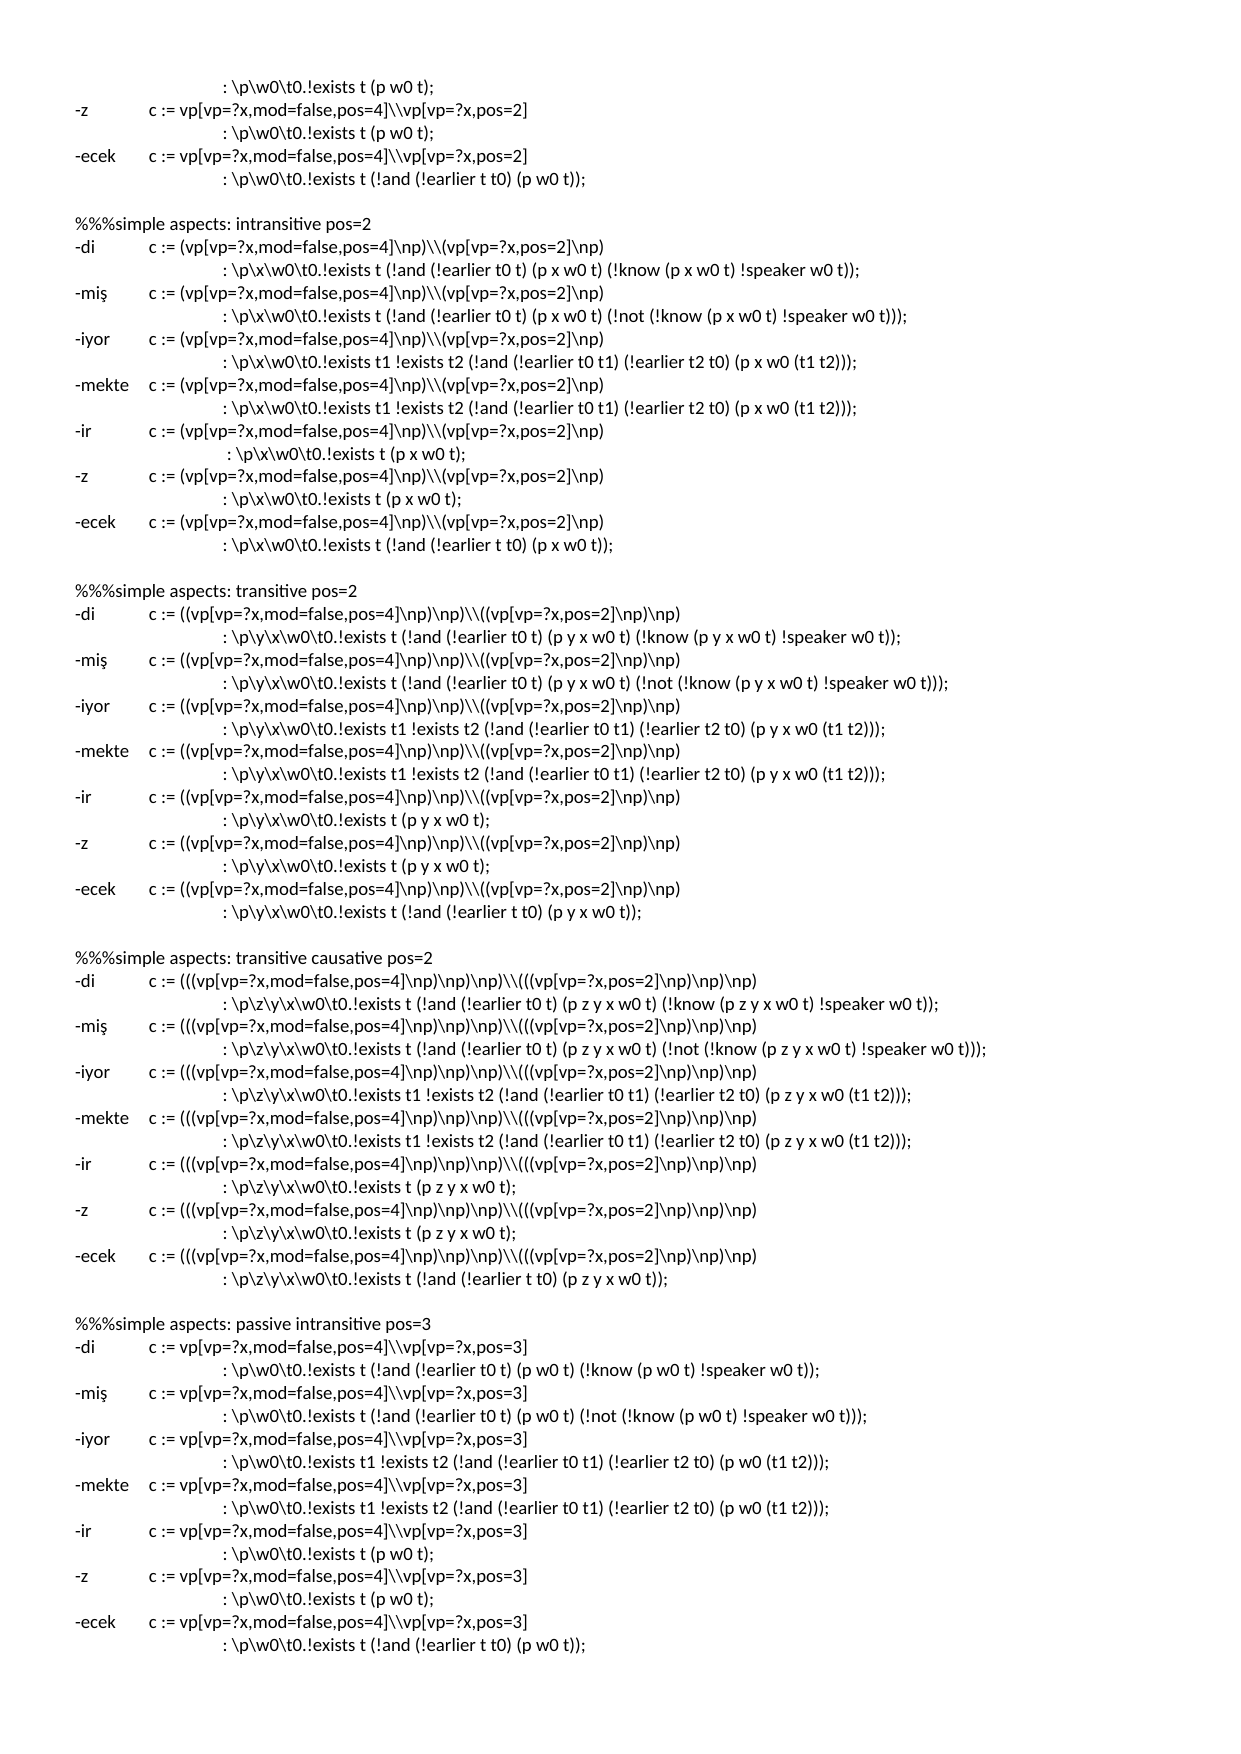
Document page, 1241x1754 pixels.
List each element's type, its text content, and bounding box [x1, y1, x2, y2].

text -di c := ((vp[vp=?x,mod=false,pos=4]\np)\np)\\((vp[vp=?x,pos=2]\np)\np) [75, 602, 1165, 625]
text -iyor c := vp[vp=?x,mod=false,pos=4]\\vp[vp=?x,pos=3] [75, 1427, 1165, 1450]
text : \p\y\x\w0\t0.!exists t (!and (!earlier t0 t) (p y x w0 t) (!not (!know (p y x w0 t) !speaker w0 t))); [75, 671, 1165, 694]
text %%%simple aspects: transitive pos=2 [75, 579, 1165, 602]
text -ecek c := (((vp[vp=?x,mod=false,pos=4]\np)\np)\np)\\(((vp[vp=?x,pos=2]\np)\np)\np) [75, 1244, 1165, 1267]
text : \p\w0\t0.!exists t (p w0 t); [75, 75, 1165, 98]
text -di c := vp[vp=?x,mod=false,pos=4]\\vp[vp=?x,pos=3] [75, 1335, 1165, 1358]
text -mekte c := vp[vp=?x,mod=false,pos=4]\\vp[vp=?x,pos=3] [75, 1473, 1165, 1496]
text -di c := (((vp[vp=?x,mod=false,pos=4]\np)\np)\np)\\(((vp[vp=?x,pos=2]\np)\np)\np) [75, 969, 1165, 992]
text : \p\y\x\w0\t0.!exists t1 !exists t2 (!and (!earlier t0 t1) (!earlier t2 t0) (p y x w0 (t1 t2))); [75, 762, 1165, 785]
text : \p\y\x\w0\t0.!exists t (!and (!earlier t t0) (p y x w0 t)); [75, 900, 1165, 923]
text : \p\w0\t0.!exists t (!and (!earlier t t0) (p w0 t)); [75, 1633, 1165, 1656]
text : \p\w0\t0.!exists t (!and (!earlier t0 t) (p w0 t) (!not (!know (p w0 t) !speaker w0 t))); [75, 1404, 1165, 1427]
text -iyor c := (vp[vp=?x,mod=false,pos=4]\np)\\(vp[vp=?x,pos=2]\np) [75, 327, 1165, 350]
text : \p\w0\t0.!exists t1 !exists t2 (!and (!earlier t0 t1) (!earlier t2 t0) (p w0 (t1 t2))); [75, 1496, 1165, 1519]
text -ir c := (vp[vp=?x,mod=false,pos=4]\np)\\(vp[vp=?x,pos=2]\np) [75, 419, 1165, 442]
text : \p\w0\t0.!exists t (!and (!earlier t t0) (p w0 t)); [75, 167, 1165, 189]
text : \p\z\y\x\w0\t0.!exists t1 !exists t2 (!and (!earlier t0 t1) (!earlier t2 t0) (p z y x w0 (t1 t2))); [75, 1083, 1165, 1106]
text %%%simple aspects: intransitive pos=2 [75, 212, 1165, 235]
text -ecek c := vp[vp=?x,mod=false,pos=4]\\vp[vp=?x,pos=2] [75, 144, 1165, 167]
text : \p\z\y\x\w0\t0.!exists t (p z y x w0 t); [75, 1175, 1165, 1198]
text : \p\x\w0\t0.!exists t (!and (!earlier t0 t) (p x w0 t) (!know (p x w0 t) !speaker w0 t)); [75, 258, 1165, 281]
text : \p\x\w0\t0.!exists t1 !exists t2 (!and (!earlier t0 t1) (!earlier t2 t0) (p x w0 (t1 t2))); [75, 350, 1165, 373]
text -ir c := (((vp[vp=?x,mod=false,pos=4]\np)\np)\np)\\(((vp[vp=?x,pos=2]\np)\np)\np) [75, 1152, 1165, 1175]
text : \p\w0\t0.!exists t (p w0 t); [75, 1587, 1165, 1610]
text : \p\x\w0\t0.!exists t (!and (!earlier t0 t) (p x w0 t) (!not (!know (p x w0 t) !speaker w0 t))); [75, 304, 1165, 327]
text : \p\w0\t0.!exists t (p w0 t); [75, 1542, 1165, 1564]
text -miş c := (vp[vp=?x,mod=false,pos=4]\np)\\(vp[vp=?x,pos=2]\np) [75, 281, 1165, 304]
text -z c := vp[vp=?x,mod=false,pos=4]\\vp[vp=?x,pos=3] [75, 1564, 1165, 1587]
text -z c := (vp[vp=?x,mod=false,pos=4]\np)\\(vp[vp=?x,pos=2]\np) [75, 464, 1165, 487]
text -miş c := ((vp[vp=?x,mod=false,pos=4]\np)\np)\\((vp[vp=?x,pos=2]\np)\np) [75, 648, 1165, 671]
text : \p\z\y\x\w0\t0.!exists t1 !exists t2 (!and (!earlier t0 t1) (!earlier t2 t0) (p z y x w0 (t1 t2))); [75, 1129, 1165, 1152]
text : \p\z\y\x\w0\t0.!exists t (!and (!earlier t t0) (p z y x w0 t)); [75, 1267, 1165, 1289]
text -miş c := (((vp[vp=?x,mod=false,pos=4]\np)\np)\np)\\(((vp[vp=?x,pos=2]\np)\np)\np) [75, 1014, 1165, 1037]
text : \p\w0\t0.!exists t (p w0 t); [75, 121, 1165, 144]
text -mekte c := (((vp[vp=?x,mod=false,pos=4]\np)\np)\np)\\(((vp[vp=?x,pos=2]\np)\np)\np) [75, 1106, 1165, 1129]
text : \p\z\y\x\w0\t0.!exists t (!and (!earlier t0 t) (p z y x w0 t) (!know (p z y x w0 t) !speaker w0 t)); [75, 992, 1165, 1014]
text : \p\x\w0\t0.!exists t1 !exists t2 (!and (!earlier t0 t1) (!earlier t2 t0) (p x w0 (t1 t2))); [75, 396, 1165, 419]
text %%%simple aspects: transitive causative pos=2 [75, 946, 1165, 969]
text %%%simple aspects: passive intransitive pos=3 [75, 1312, 1165, 1335]
text : \p\y\x\w0\t0.!exists t (p y x w0 t); [75, 808, 1165, 831]
text : \p\y\x\w0\t0.!exists t (!and (!earlier t0 t) (p y x w0 t) (!know (p y x w0 t) !speaker w0 t)); [75, 625, 1165, 648]
text -miş c := vp[vp=?x,mod=false,pos=4]\\vp[vp=?x,pos=3] [75, 1381, 1165, 1404]
text -iyor c := (((vp[vp=?x,mod=false,pos=4]\np)\np)\np)\\(((vp[vp=?x,pos=2]\np)\np)\np) [75, 1060, 1165, 1083]
text -ecek c := (vp[vp=?x,mod=false,pos=4]\np)\\(vp[vp=?x,pos=2]\np) [75, 510, 1165, 533]
text : \p\x\w0\t0.!exists t (!and (!earlier t t0) (p x w0 t)); [75, 533, 1165, 556]
text -z c := vp[vp=?x,mod=false,pos=4]\\vp[vp=?x,pos=2] [75, 98, 1165, 121]
text -ir c := ((vp[vp=?x,mod=false,pos=4]\np)\np)\\((vp[vp=?x,pos=2]\np)\np) [75, 785, 1165, 808]
text -ecek c := vp[vp=?x,mod=false,pos=4]\\vp[vp=?x,pos=3] [75, 1610, 1165, 1633]
text : \p\x\w0\t0.!exists t (p x w0 t); [75, 442, 1165, 464]
text : \p\y\x\w0\t0.!exists t1 !exists t2 (!and (!earlier t0 t1) (!earlier t2 t0) (p y x w0 (t1 t2))); [75, 717, 1165, 739]
text -z c := ((vp[vp=?x,mod=false,pos=4]\np)\np)\\((vp[vp=?x,pos=2]\np)\np) [75, 831, 1165, 854]
text -z c := (((vp[vp=?x,mod=false,pos=4]\np)\np)\np)\\(((vp[vp=?x,pos=2]\np)\np)\np) [75, 1198, 1165, 1221]
text -di c := (vp[vp=?x,mod=false,pos=4]\np)\\(vp[vp=?x,pos=2]\np) [75, 235, 1165, 258]
text -ir c := vp[vp=?x,mod=false,pos=4]\\vp[vp=?x,pos=3] [75, 1519, 1165, 1542]
text -ecek c := ((vp[vp=?x,mod=false,pos=4]\np)\np)\\((vp[vp=?x,pos=2]\np)\np) [75, 877, 1165, 900]
text : \p\x\w0\t0.!exists t (p x w0 t); [75, 487, 1165, 510]
text : \p\w0\t0.!exists t (!and (!earlier t0 t) (p w0 t) (!know (p w0 t) !speaker w0 t)); [75, 1358, 1165, 1381]
text : \p\w0\t0.!exists t1 !exists t2 (!and (!earlier t0 t1) (!earlier t2 t0) (p w0 (t1 t2))); [75, 1450, 1165, 1473]
text -mekte c := ((vp[vp=?x,mod=false,pos=4]\np)\np)\\((vp[vp=?x,pos=2]\np)\np) [75, 739, 1165, 762]
text : \p\y\x\w0\t0.!exists t (p y x w0 t); [75, 854, 1165, 877]
text -mekte c := (vp[vp=?x,mod=false,pos=4]\np)\\(vp[vp=?x,pos=2]\np) [75, 373, 1165, 396]
text -iyor c := ((vp[vp=?x,mod=false,pos=4]\np)\np)\\((vp[vp=?x,pos=2]\np)\np) [75, 694, 1165, 717]
text : \p\z\y\x\w0\t0.!exists t (p z y x w0 t); [75, 1221, 1165, 1244]
text : \p\z\y\x\w0\t0.!exists t (!and (!earlier t0 t) (p z y x w0 t) (!not (!know (p z y x w0 t) !speaker w0 t))); [75, 1037, 1165, 1060]
